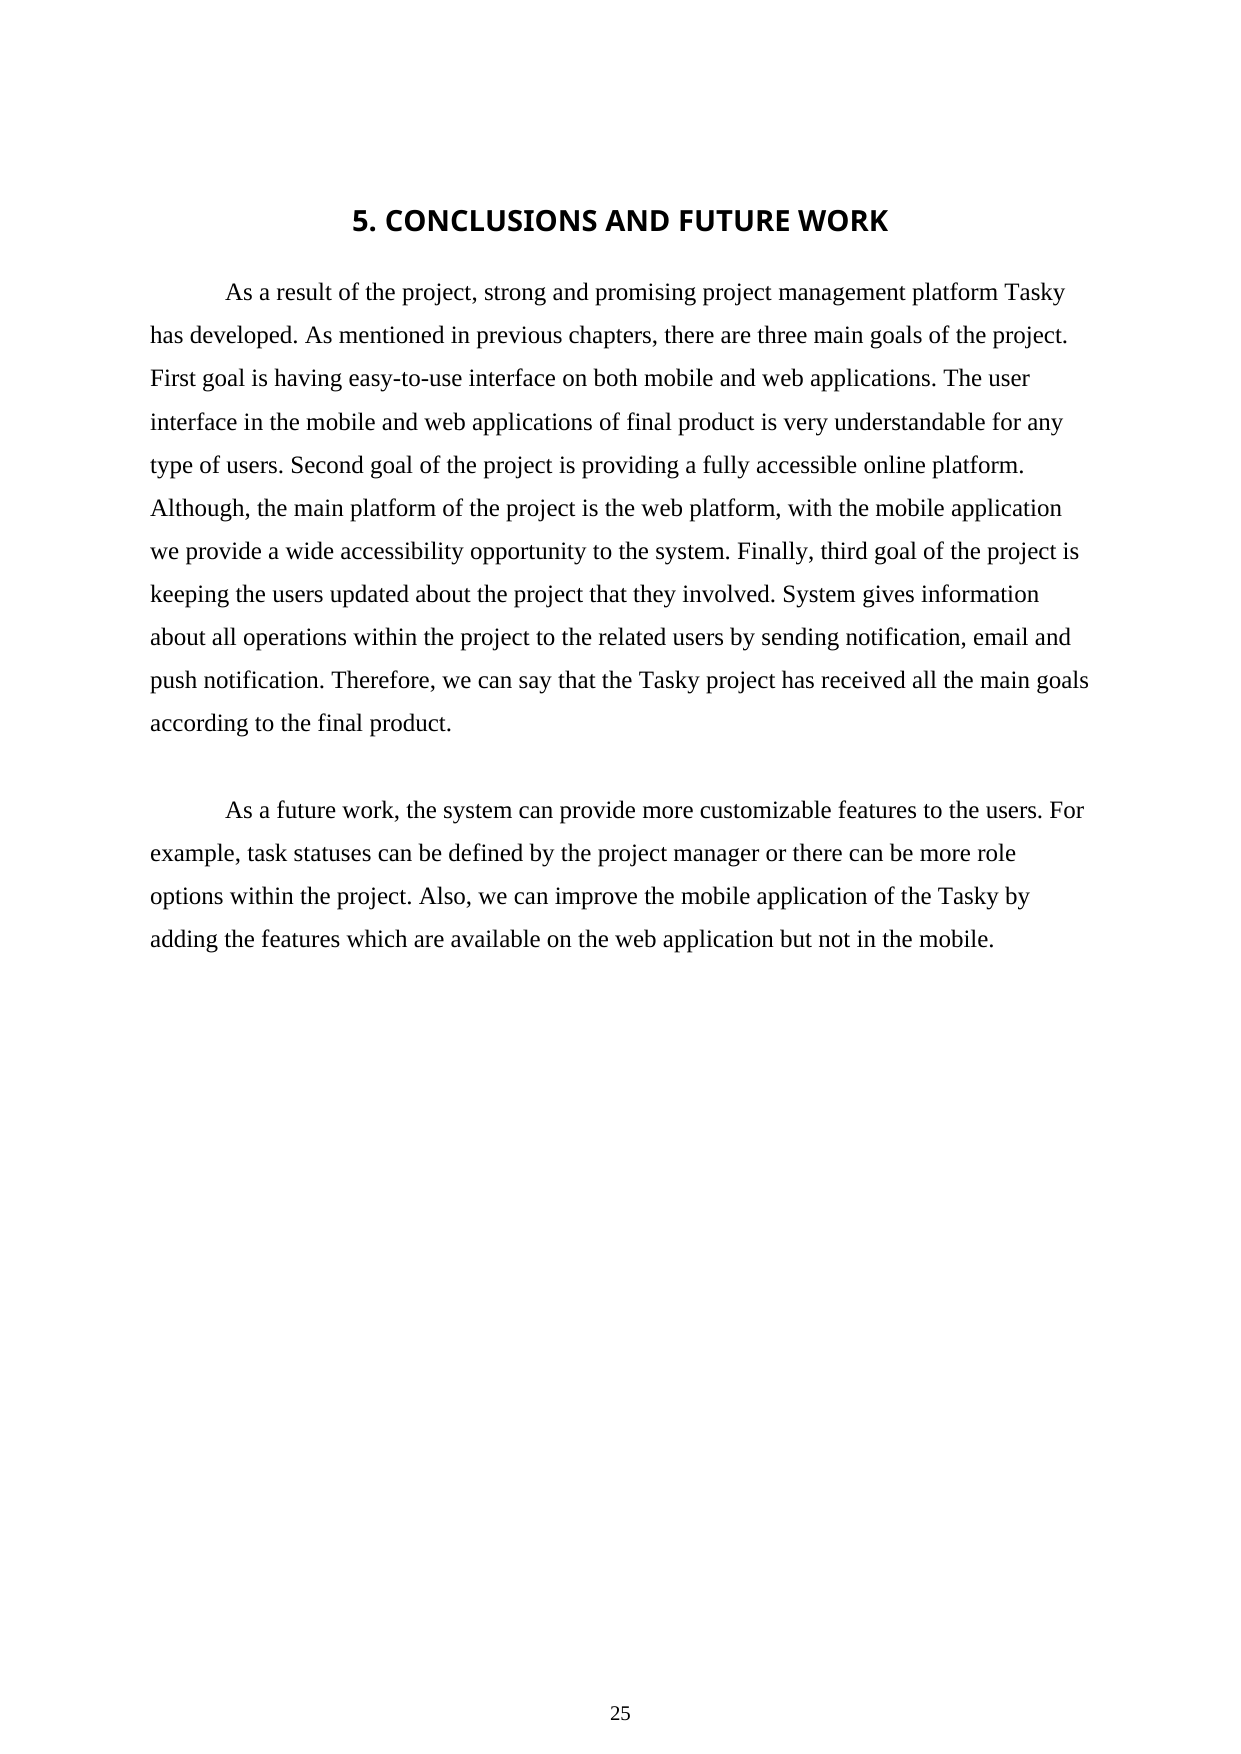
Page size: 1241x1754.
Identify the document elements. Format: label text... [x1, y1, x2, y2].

text As a future work, the system can provide more customizable features to the users. For example, task statuses can be defined by the project manager or there can be more role options within the project. Also, we can improve the mobile application of the Tasky by adding the features which are available on the web application but not in the mobile. [150, 795, 1090, 953]
subtitle conclusions and future work [150, 200, 1090, 240]
text As a result of the project, strong and promising project management platform Tasky has developed. As mentioned in previous chapters, there are three main goals of the project. First goal is having easy-to-use interface on both mobile and web applications. The user interface in the mobile and web applications of final product is very understandable for any type of users. Second goal of the project is providing a fully accessible online platform. Although, the main platform of the project is the web platform, with the mobile application we provide a wide accessibility opportunity to the system. Finally, third goal of the project is keeping the users updated about the project that they involved. System gives information about all operations within the project to the related users by sending notification, email and push notification. Therefore, we can say that the Tasky project has received all the main goals according to the final product. [150, 277, 1090, 737]
